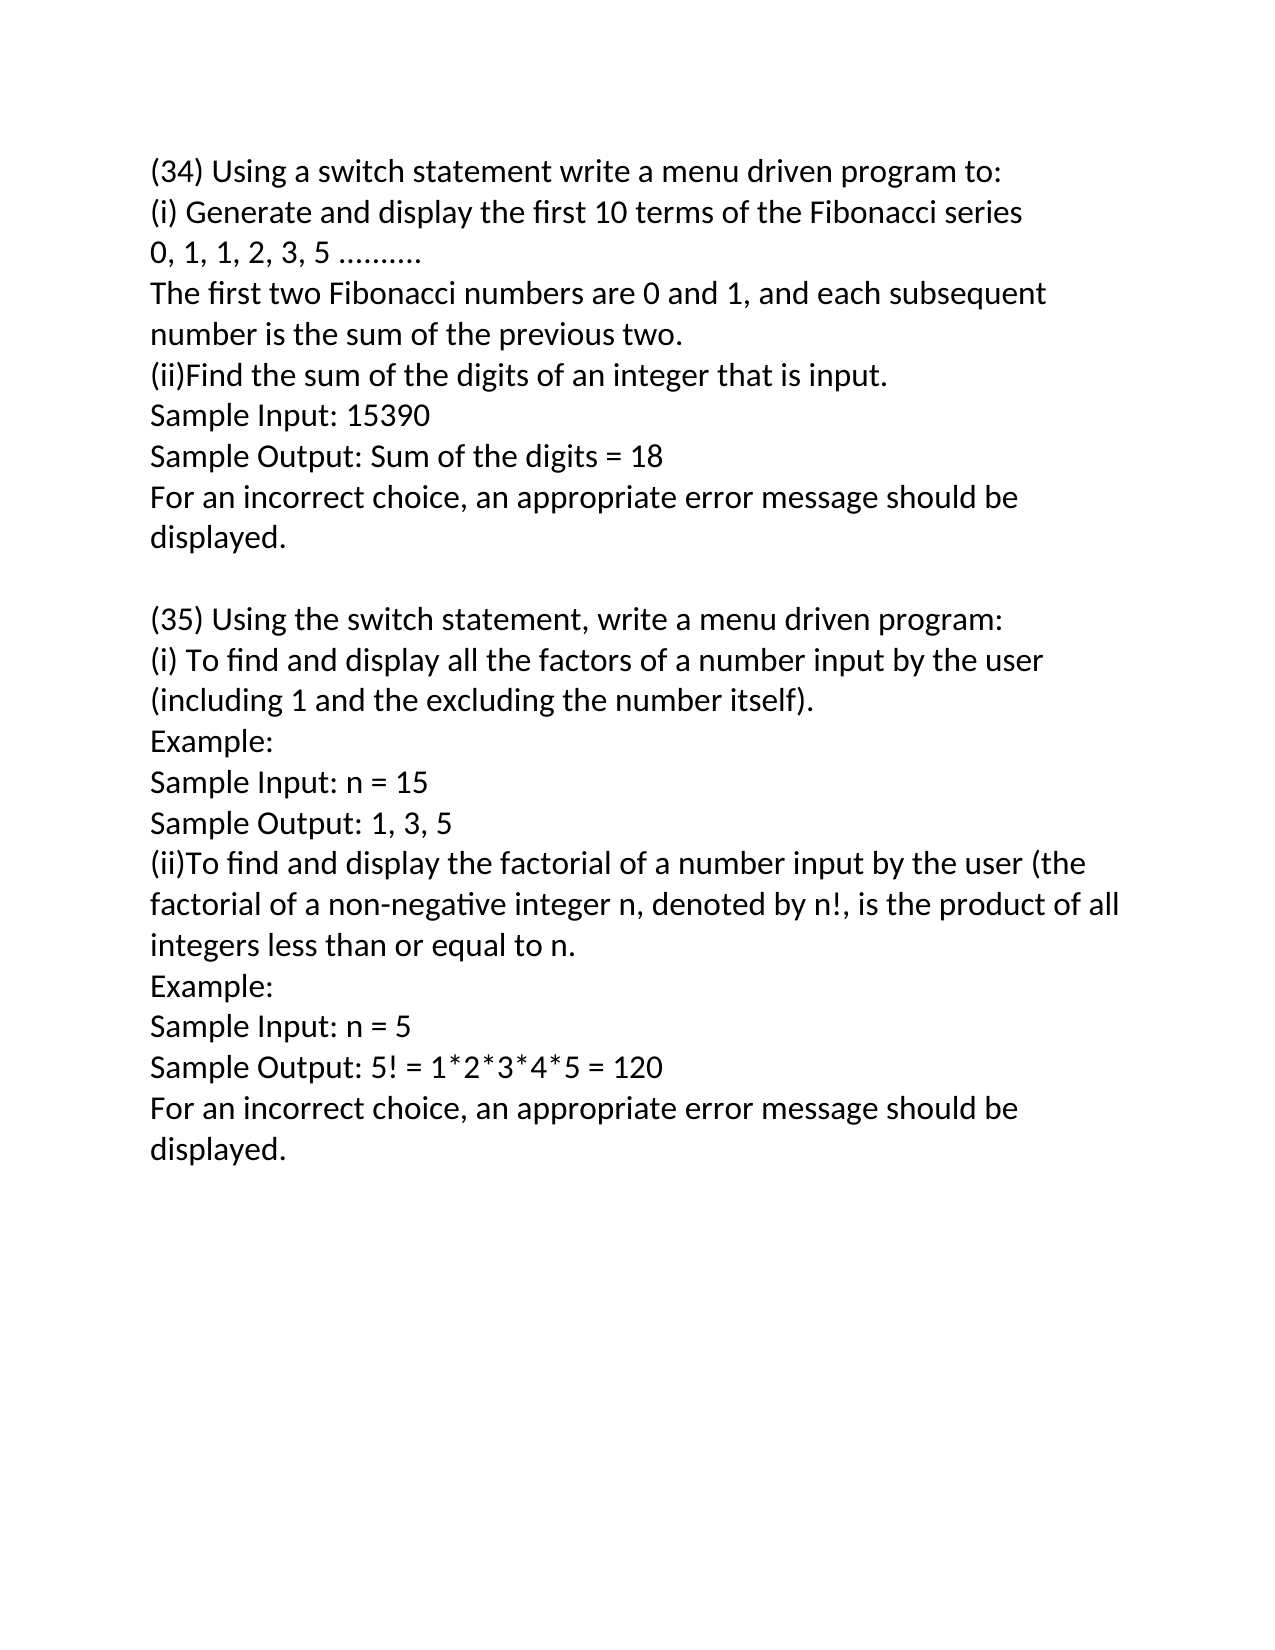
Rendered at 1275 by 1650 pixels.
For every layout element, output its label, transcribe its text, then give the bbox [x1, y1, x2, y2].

text (34) Using a switch statement write a menu driven program to: [150, 150, 1125, 191]
text For an incorrect choice, an appropriate error message should be displayed. [150, 1087, 1125, 1168]
text Example: [150, 720, 1125, 761]
text (ii)Find the sum of the digits of an integer that is input. [150, 354, 1125, 394]
text (ii)To find and display the factorial of a number input by the user (the factorial of a non-negative integer n, denoted by n!, is the product of all integers less than or equal to n. [150, 842, 1125, 964]
text Sample Input: 15390 [150, 394, 1125, 435]
text (35) Using the switch statement, write a menu driven program: [150, 598, 1125, 639]
text Example: [150, 964, 1125, 1005]
text For an incorrect choice, an appropriate error message should be displayed. [150, 476, 1125, 557]
text Sample Output: Sum of the digits = 18 [150, 435, 1125, 476]
text (i) Generate and display the first 10 terms of the Fibonacci series [150, 191, 1125, 231]
text Sample Input: n = 15 [150, 761, 1125, 802]
text Sample Input: n = 5 [150, 1005, 1125, 1046]
text Sample Output: 5! = 1*2*3*4*5 = 120 [150, 1046, 1125, 1087]
text (i) To find and display all the factors of a number input by the user (including 1 and the excluding the number itself). [150, 639, 1125, 720]
text 0, 1, 1, 2, 3, 5 .......... [150, 231, 1125, 272]
text Sample Output: 1, 3, 5 [150, 802, 1125, 842]
text The first two Fibonacci numbers are 0 and 1, and each subsequent number is the sum of the previous two. [150, 272, 1125, 354]
